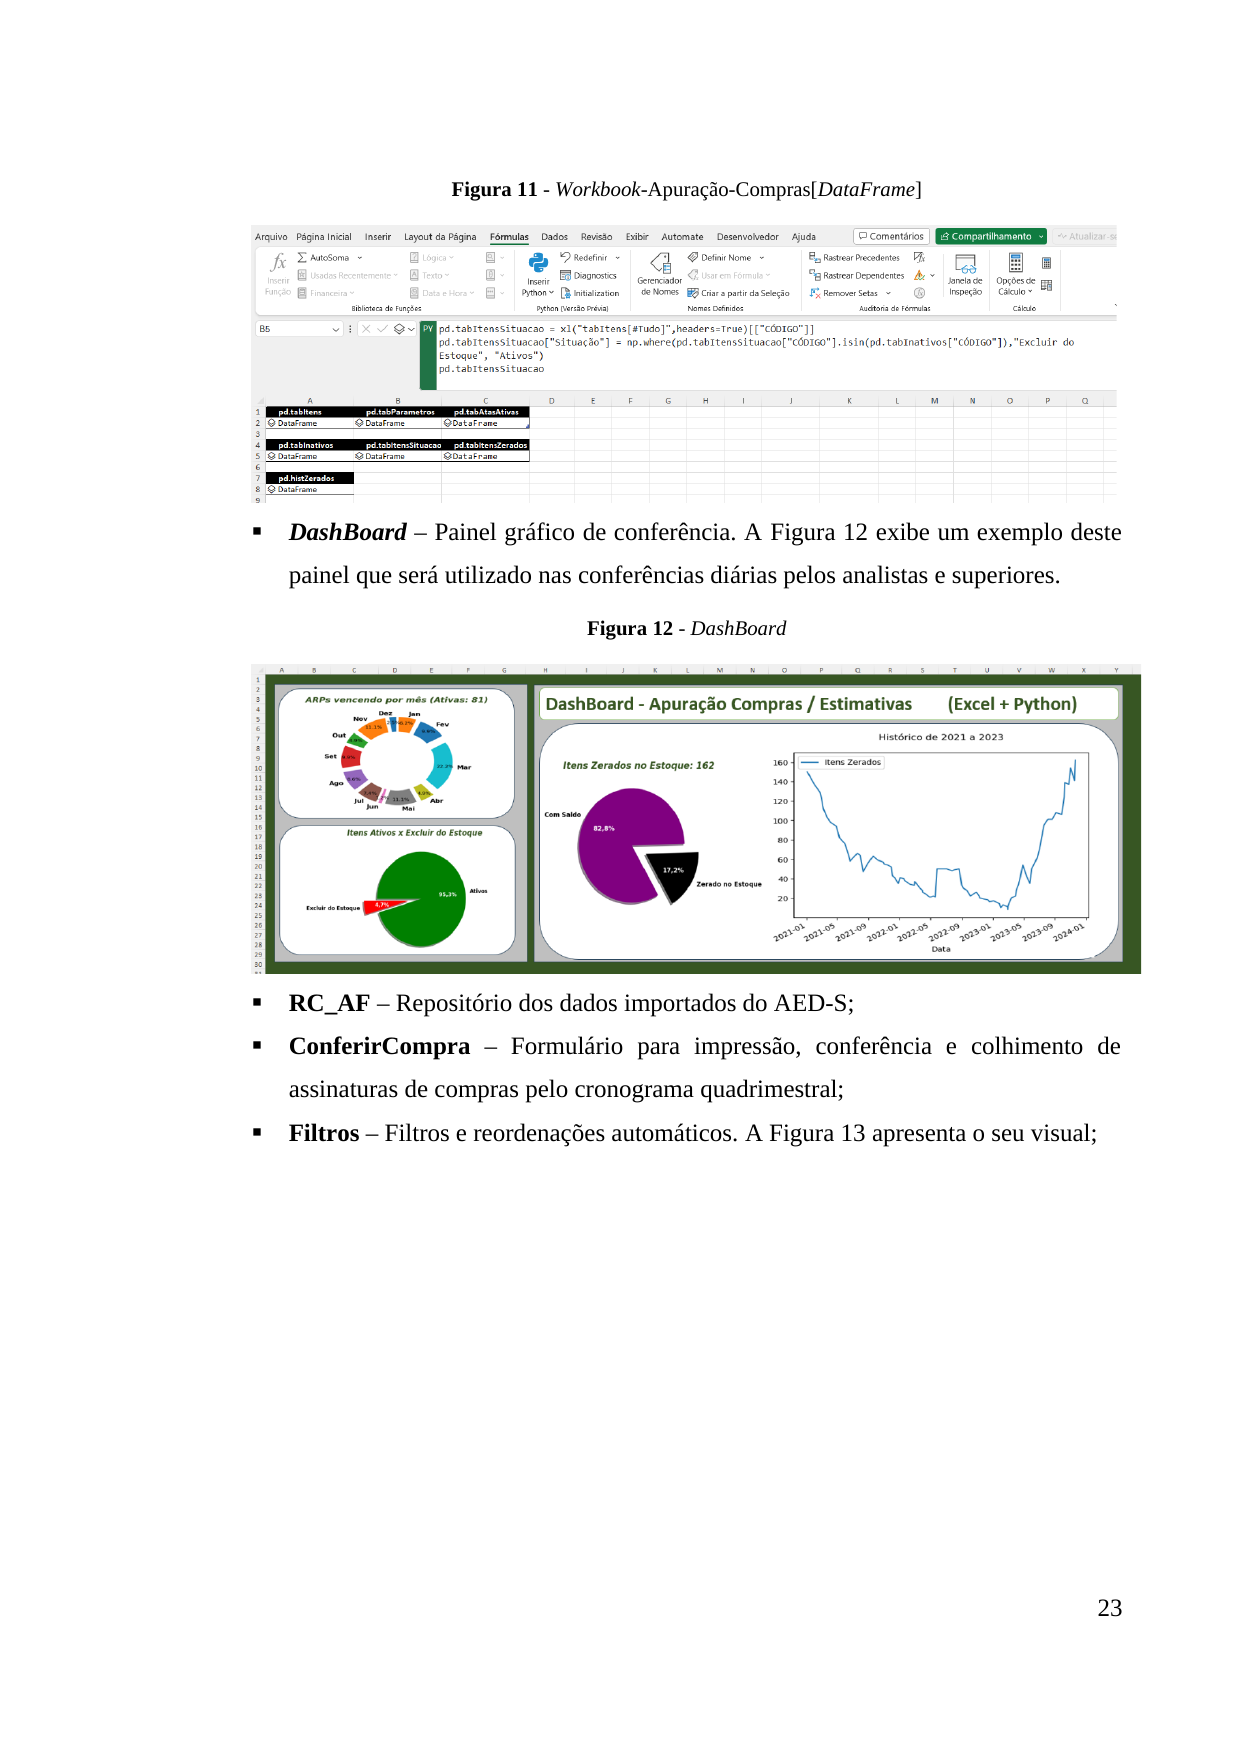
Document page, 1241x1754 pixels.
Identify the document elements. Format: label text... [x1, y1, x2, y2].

picture [251, 664, 1142, 974]
picture [251, 225, 1117, 503]
list ConferirCompra – Formulário para impressão, conferência e colhimento de assinaturas de compras pelo cronograma quadrimestral; [251, 1031, 1122, 1103]
list RC_AF – Repositório dos dados importados do AED-S; [251, 988, 1122, 1017]
